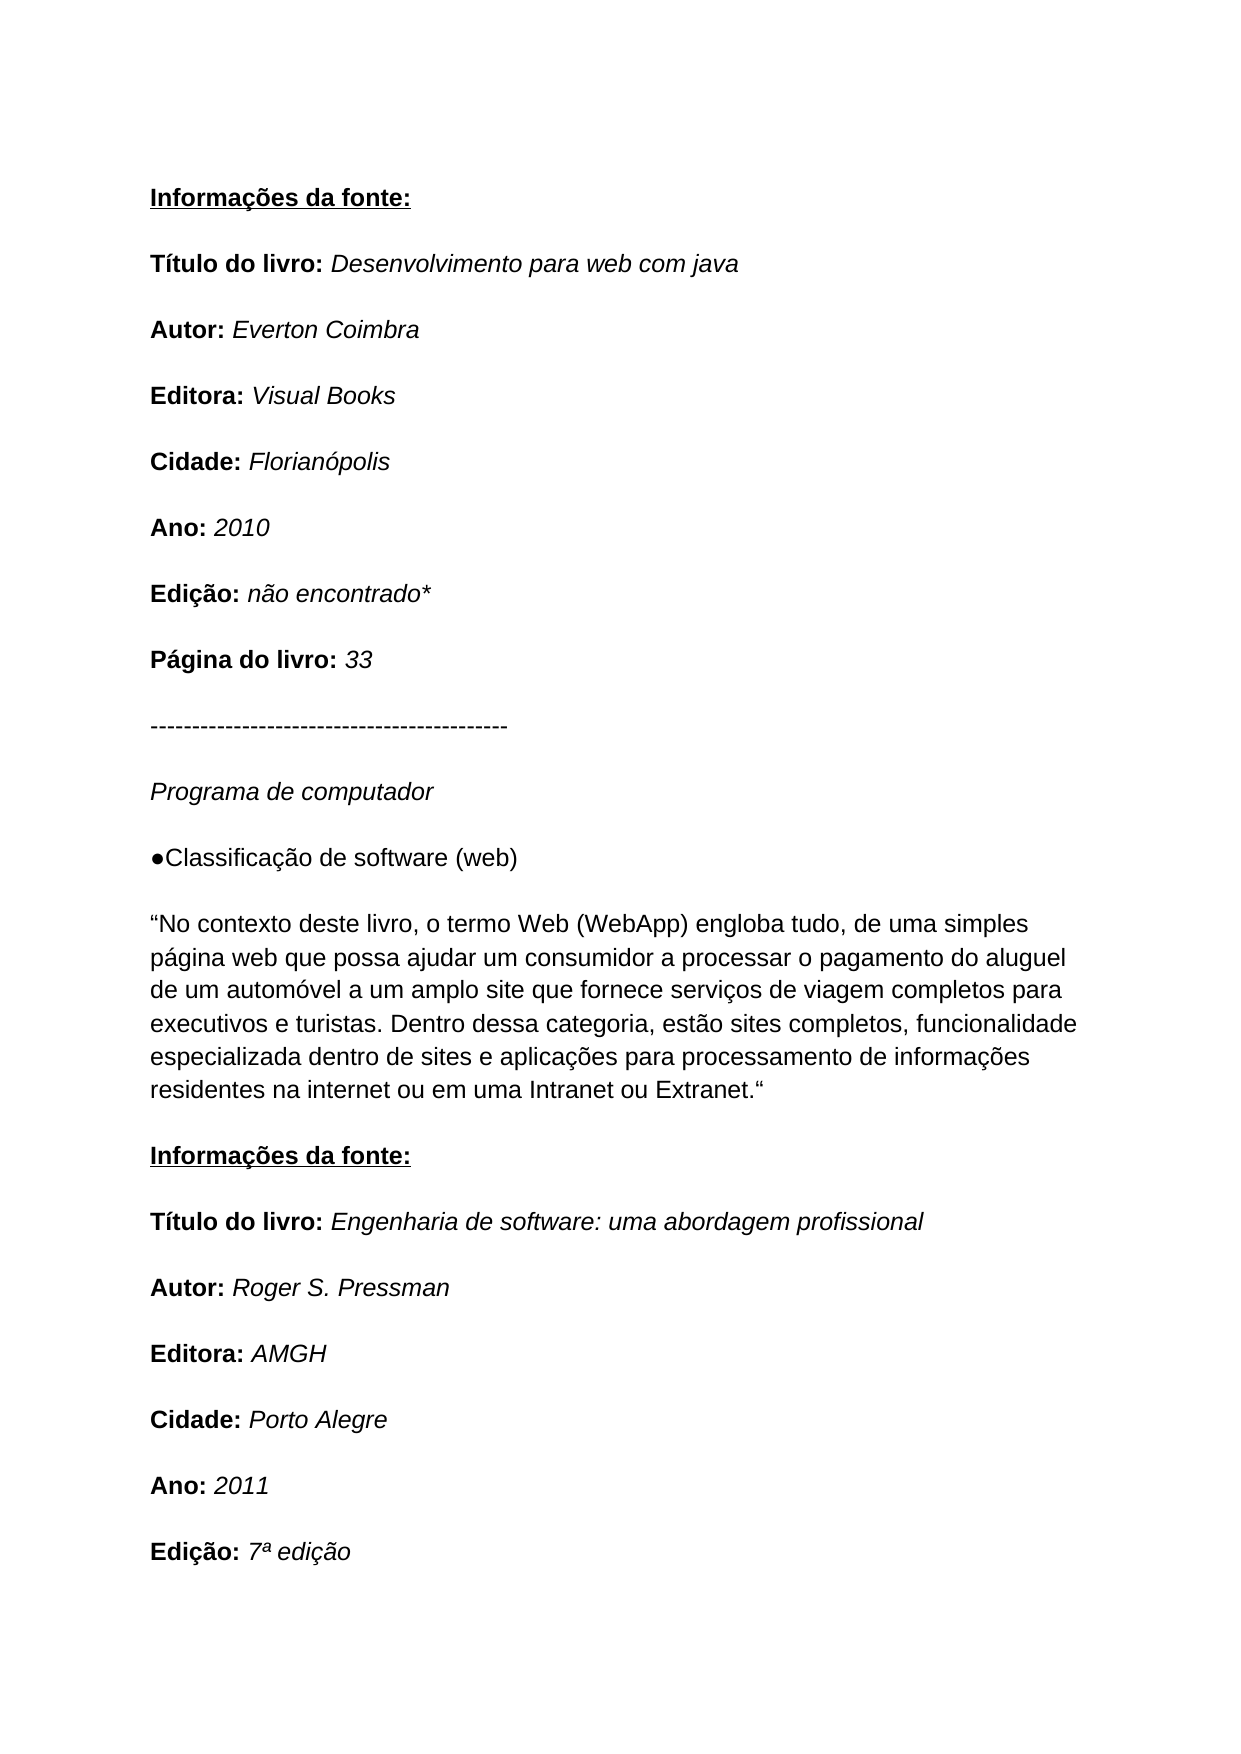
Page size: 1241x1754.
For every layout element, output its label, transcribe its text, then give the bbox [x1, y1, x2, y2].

text Informações da fonte: [150, 1141, 1090, 1169]
text Ano: 2011 [150, 1471, 1090, 1499]
text Título do livro: Engenharia de software: uma abordagem profissional [150, 1207, 1090, 1235]
text ------------------------------------------- [150, 711, 1090, 740]
text Informações da fonte: [150, 183, 1090, 212]
text Página do livro: 33 [150, 645, 1090, 674]
text Cidade: Porto Alegre [150, 1405, 1090, 1433]
text Ano: 2010 [150, 513, 1090, 542]
text Cidade: Florianópolis [150, 447, 1090, 476]
text Editora: Visual Books [150, 381, 1090, 410]
text Programa de computador [150, 777, 1090, 806]
text ●Classificação de software (web) [150, 843, 1090, 872]
text Edição: 7ª edição [150, 1537, 1090, 1566]
text “No contexto deste livro, o termo Web (WebApp) engloba tudo, de uma simples página web que possa ajudar um consumidor a processar o pagamento do aluguel de um automóvel a um amplo site que fornece serviços de viagem completos para executivos e turistas. Dentro dessa categoria, estão sites completos, funcionalidade especializada dentro de sites e aplicações para processamento de informações residentes na internet ou em uma Intranet ou Extranet.“ [150, 909, 1090, 1103]
text Autor: Everton Coimbra [150, 315, 1090, 344]
text Edição: não encontrado* [150, 579, 1090, 608]
text Editora: AMGH [150, 1339, 1090, 1367]
text Autor: Roger S. Pressman [150, 1273, 1090, 1301]
text Título do livro: Desenvolvimento para web com java [150, 249, 1090, 278]
